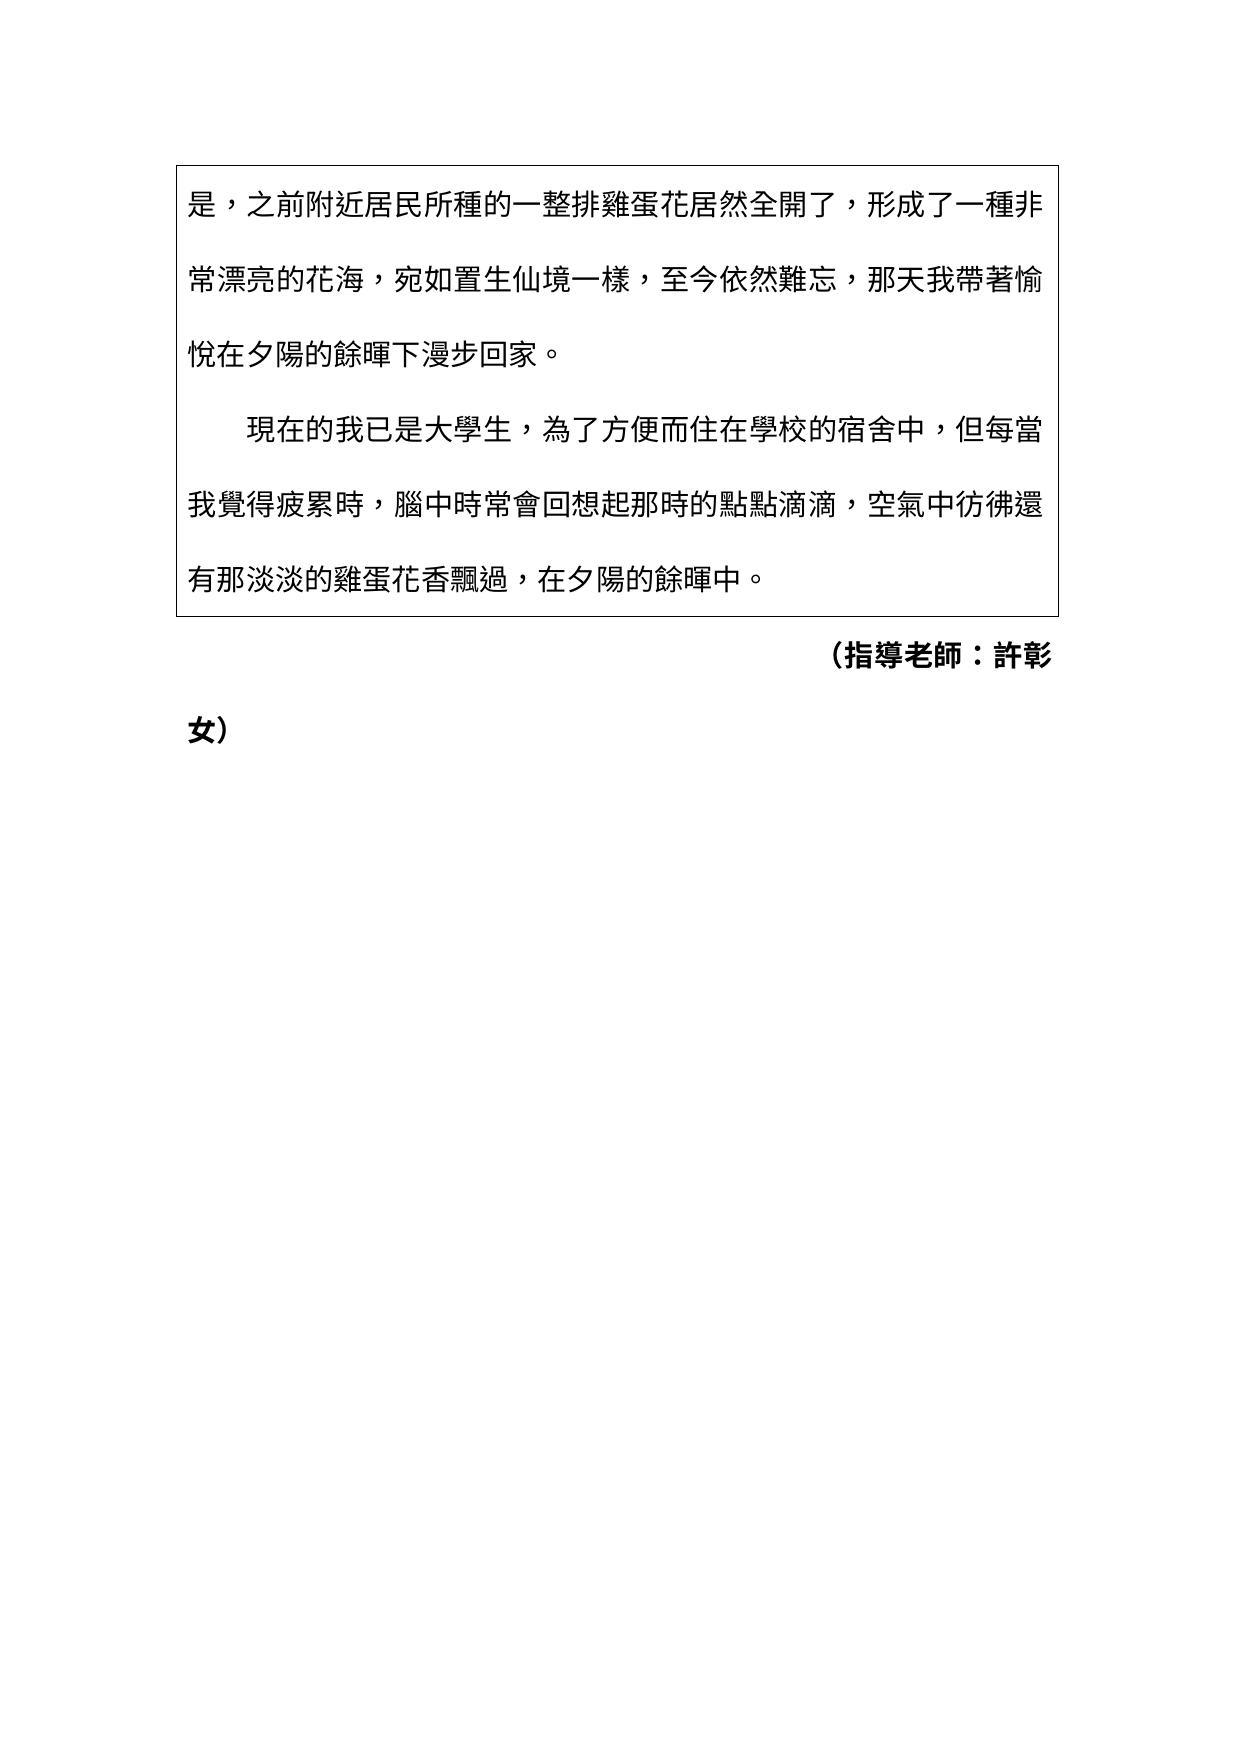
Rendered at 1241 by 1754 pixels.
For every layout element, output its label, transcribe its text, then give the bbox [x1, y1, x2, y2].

text （指導老師：許彰女） [187, 617, 1053, 767]
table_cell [177, 166, 1058, 616]
